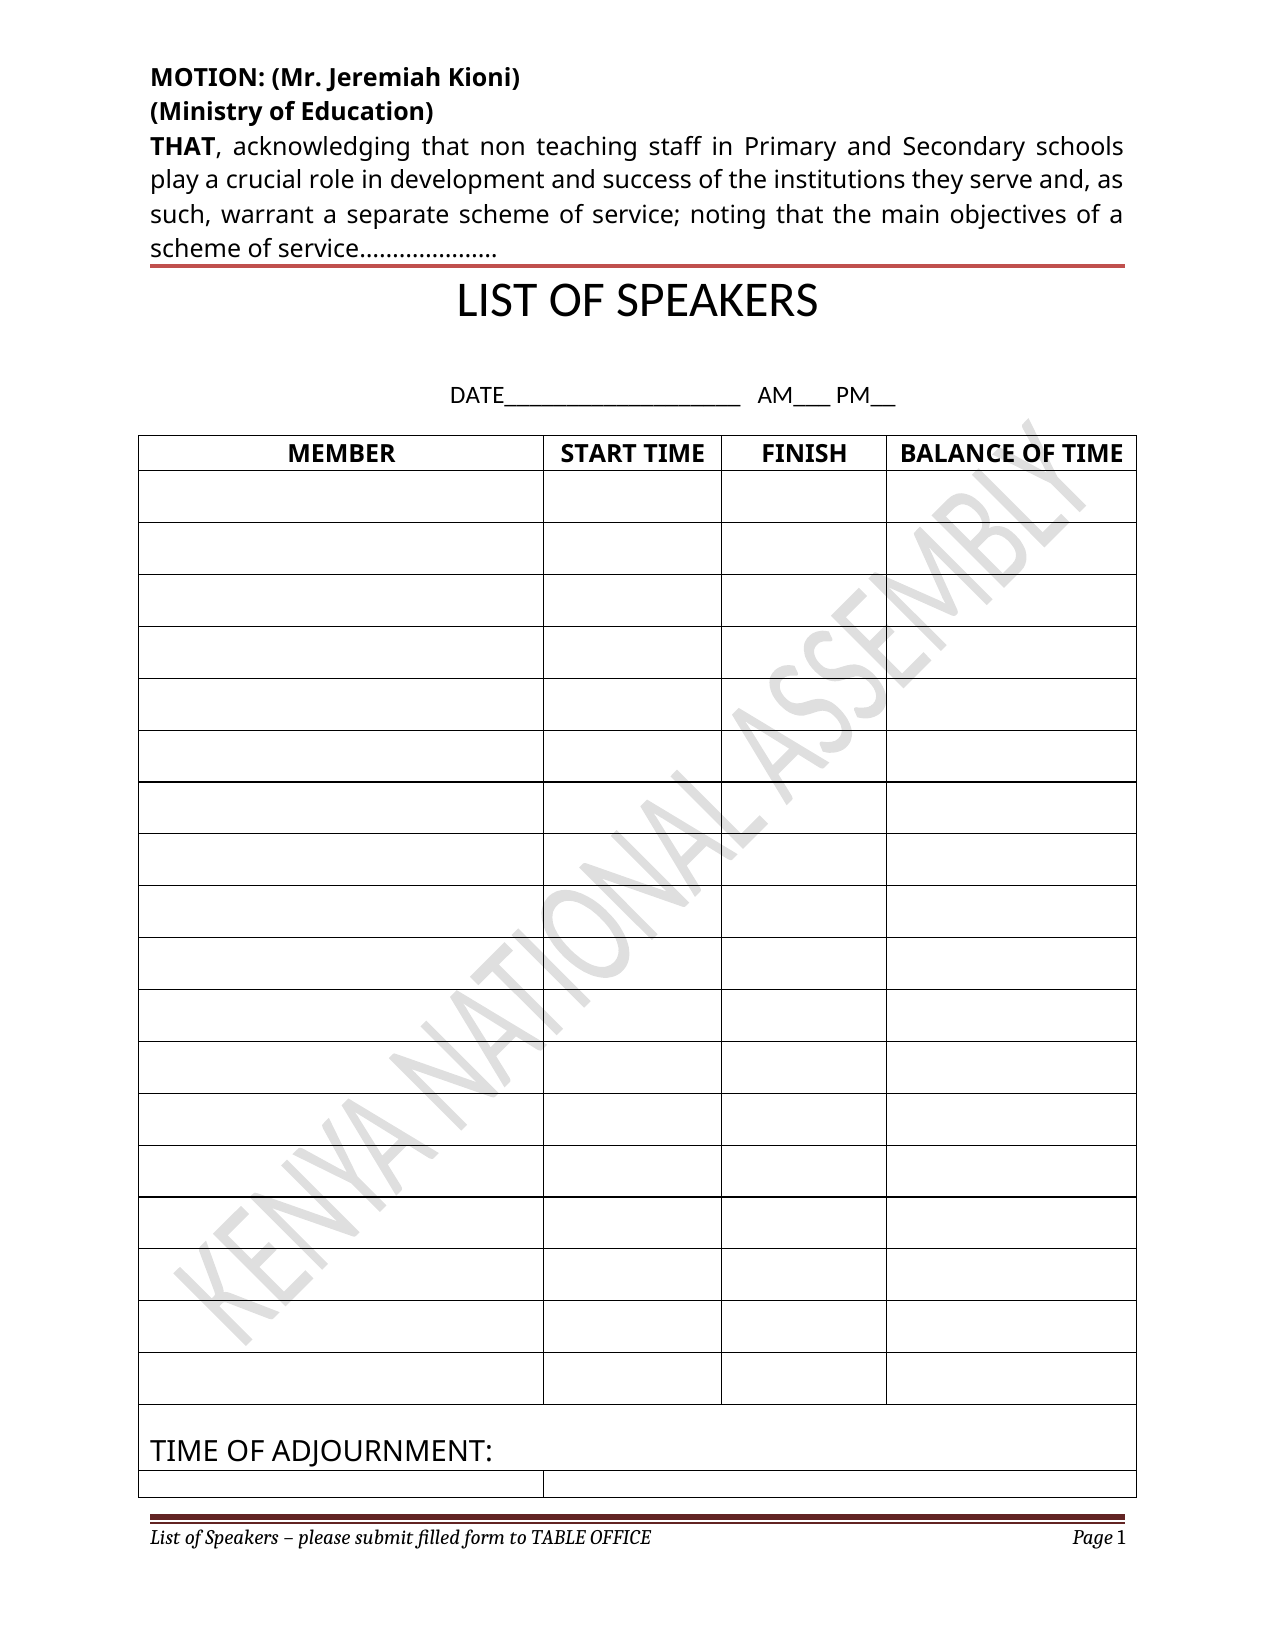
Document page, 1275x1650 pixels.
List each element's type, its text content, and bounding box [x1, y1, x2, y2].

table_cell [887, 990, 1136, 1041]
table_cell [544, 938, 721, 989]
table_cell [722, 1301, 886, 1352]
table_cell CHAIR: [544, 1471, 1136, 1497]
table_cell [887, 627, 1136, 678]
table_cell [139, 1471, 543, 1497]
table_cell [887, 1146, 1136, 1196]
table_cell [544, 1353, 721, 1404]
table_header BALANCE OF TIME [887, 436, 1136, 470]
table_cell [139, 523, 543, 574]
table_cell [139, 834, 543, 885]
table_cell [544, 990, 721, 1041]
table_cell [139, 886, 543, 937]
table_cell [139, 1301, 543, 1352]
table_cell [544, 1301, 721, 1352]
table_cell [544, 523, 721, 574]
title LIST OF SPEAKERS [150, 268, 1125, 328]
table_cell [722, 679, 886, 729]
table_cell [722, 575, 886, 626]
table_cell [139, 1094, 543, 1144]
table_cell [722, 886, 886, 937]
table_cell [722, 523, 886, 574]
table_cell [887, 731, 1136, 781]
table_cell [887, 938, 1136, 989]
table_cell [139, 783, 543, 833]
table_cell [544, 471, 721, 522]
table_cell [544, 1094, 721, 1144]
table_cell [139, 1353, 543, 1404]
table_cell [722, 834, 886, 885]
table_cell [722, 783, 886, 833]
table_cell [722, 990, 886, 1041]
table_cell [544, 1249, 721, 1300]
table_cell [887, 523, 1136, 574]
table_cell [544, 1146, 721, 1196]
table_cell [544, 1198, 721, 1248]
text DATE___________________ AM___ PM__ [150, 349, 1125, 410]
table_cell TIME OF ADJOURNMENT: [139, 1405, 1136, 1470]
table_cell [887, 471, 1136, 522]
table_cell [139, 575, 543, 626]
table_cell [722, 471, 886, 522]
table_cell [722, 627, 886, 678]
table_cell [722, 1042, 886, 1093]
table_cell [887, 1042, 1136, 1093]
table_cell [887, 1301, 1136, 1352]
table_cell [544, 886, 721, 937]
table_cell [544, 783, 721, 833]
table_header MEMBER [139, 436, 543, 470]
table_cell [544, 575, 721, 626]
table_cell [139, 1198, 543, 1248]
table_cell [887, 679, 1136, 729]
table_cell [887, 1353, 1136, 1404]
table_cell [139, 731, 543, 781]
table_cell [544, 731, 721, 781]
table_cell [722, 1198, 886, 1248]
table_cell [887, 575, 1136, 626]
table_cell [139, 471, 543, 522]
table_cell [722, 1249, 886, 1300]
table_cell [139, 1146, 543, 1196]
table_cell [139, 990, 543, 1041]
table_cell [887, 834, 1136, 885]
table_cell [139, 627, 543, 678]
table_cell [544, 679, 721, 729]
table_cell [887, 1094, 1136, 1144]
table_cell [887, 783, 1136, 833]
table_header START TIME [544, 436, 721, 470]
table_cell [722, 1353, 886, 1404]
table_header FINISH [722, 436, 886, 470]
table_cell [887, 1249, 1136, 1300]
table_cell [722, 1146, 886, 1196]
table_cell [139, 1249, 543, 1300]
table_cell [544, 627, 721, 678]
table_cell [139, 1042, 543, 1093]
table_cell [544, 1042, 721, 1093]
table_cell [139, 938, 543, 989]
table_cell [887, 1198, 1136, 1248]
table_cell [722, 938, 886, 989]
table_cell [544, 834, 721, 885]
table_cell [139, 679, 543, 729]
table_cell [887, 886, 1136, 937]
table_cell [722, 731, 886, 781]
table_cell [722, 1094, 886, 1144]
